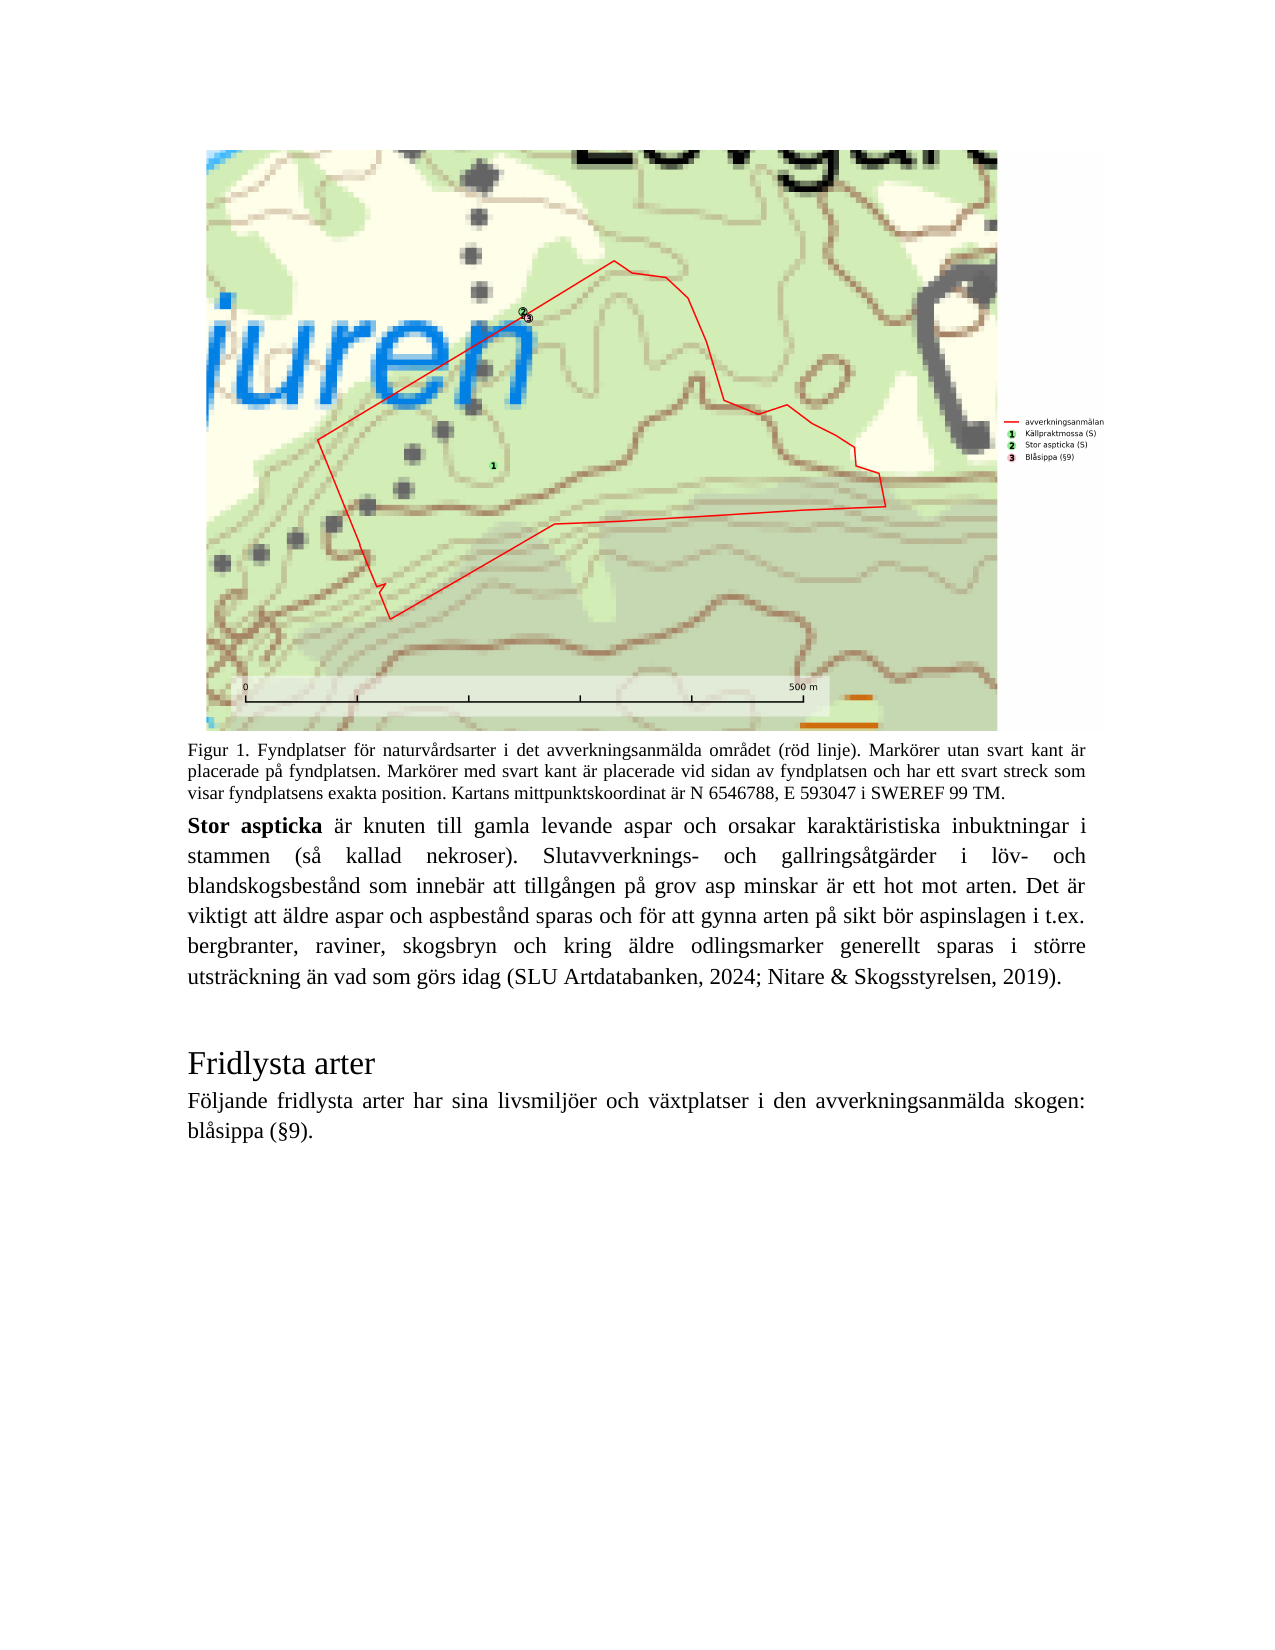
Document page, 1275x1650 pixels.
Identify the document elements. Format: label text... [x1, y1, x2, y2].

picture [206, 150, 1107, 731]
text Följande fridlysta arter har sina livsmiljöer och växtplatser i den avverkningsanmälda skogen: blåsippa (§9). [187, 1087, 1087, 1143]
subtitle Fridlysta arter [187, 1043, 1087, 1081]
text Figur 1. Fyndplatser för naturvårdsarter i det avverkningsanmälda området (röd linje). Markörer utan svart kant är placerade på fyndplatsen. Markörer med svart kant är placerade vid sidan av fyndplatsen och har ett svart streck som visar fyndplatsens exakta position. Kartans mittpunktskoordinat är N 6546788, E 593047 i SWEREF 99 TM. [187, 739, 1087, 803]
text Stor aspticka är knuten till gamla levande aspar och orsakar karaktäristiska inbuktningar i stammen (så kallad nekroser). Slutavverknings- och gallringsåtgärder i löv- och blandskogsbestånd som innebär att tillgången på grov asp minskar är ett hot mot arten. Det är viktigt att äldre aspar och aspbestånd sparas och för att gynna arten på sikt bör aspinslagen i t.ex. bergbranter, raviner, skogsbryn och kring äldre odlingsmarker generellt sparas i större utsträckning än vad som görs idag (SLU Artdatabanken, 2024; Nitare & Skogsstyrelsen, 2019). [187, 812, 1087, 989]
